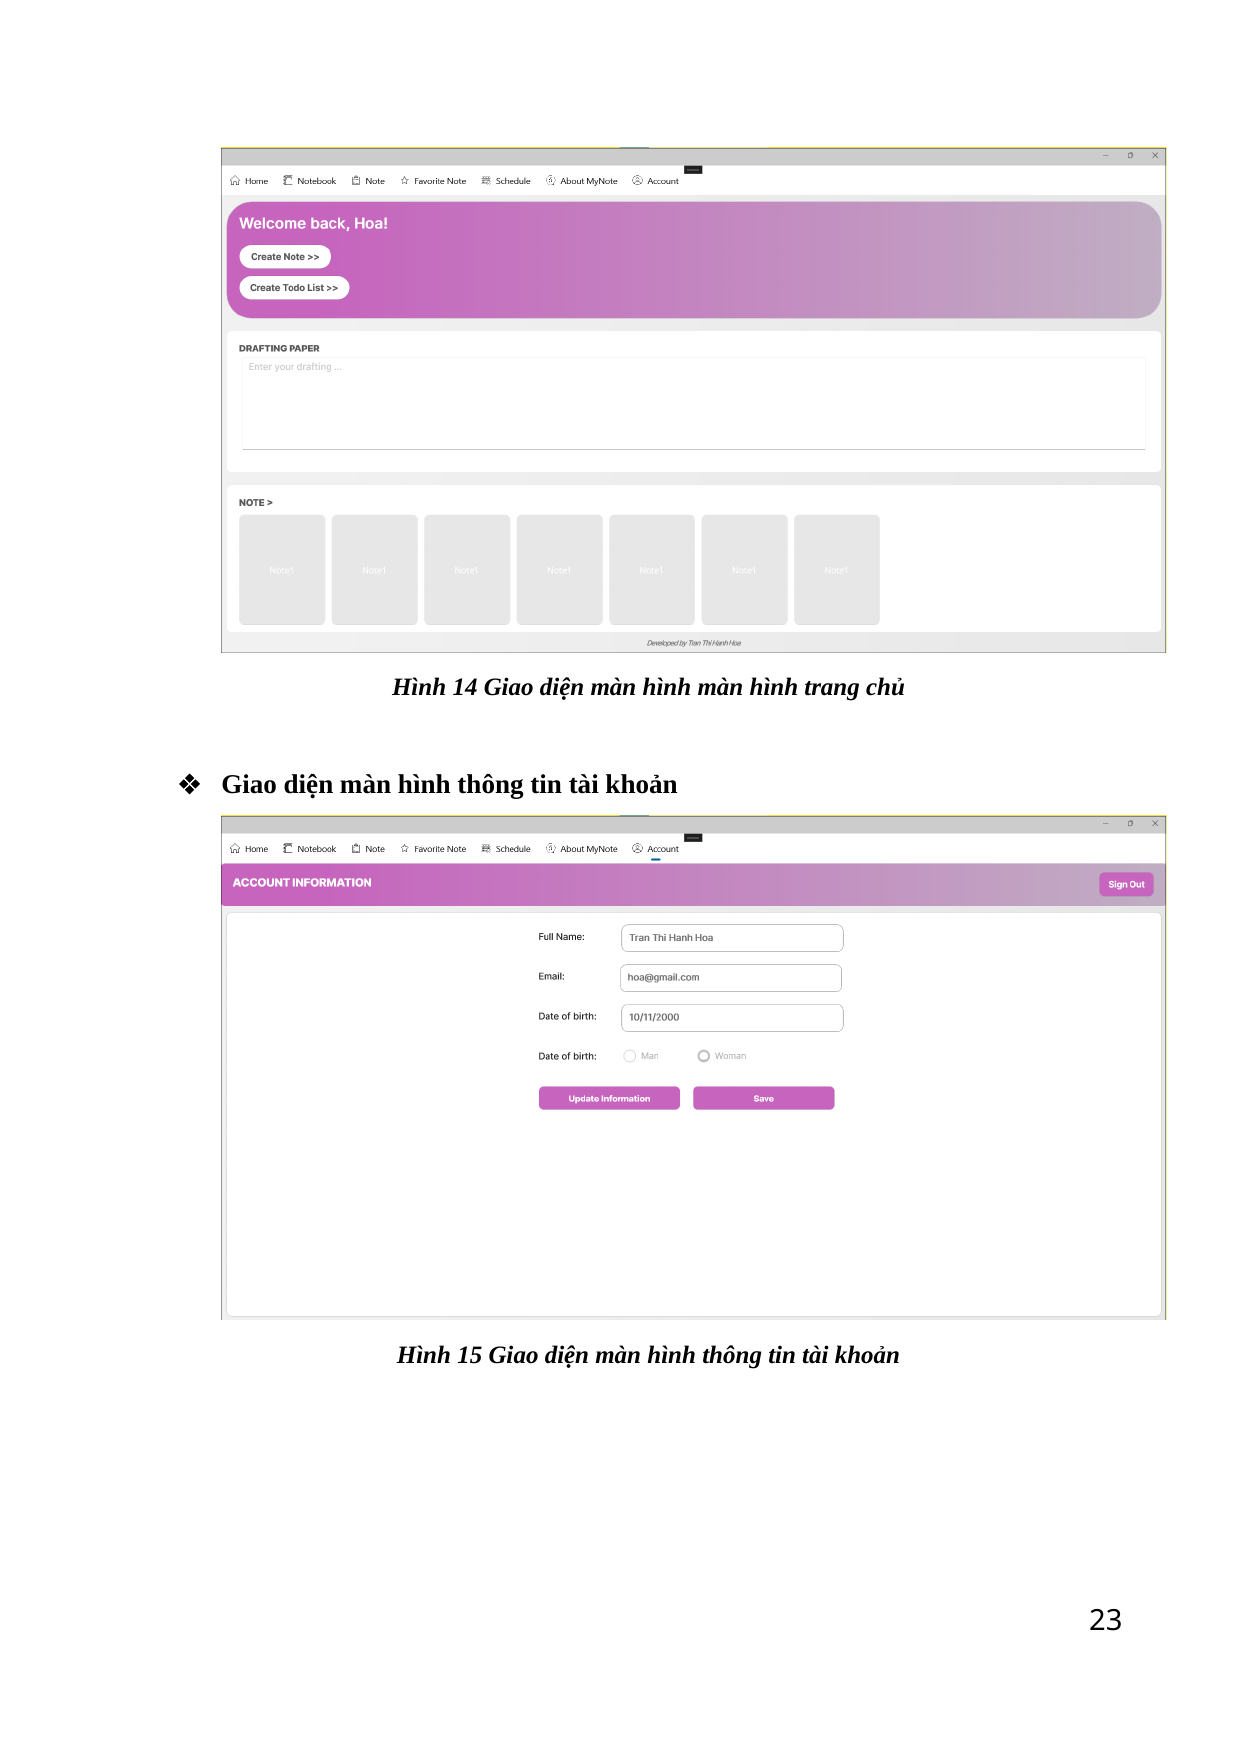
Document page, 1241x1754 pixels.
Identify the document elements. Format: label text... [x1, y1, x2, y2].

picture [221, 815, 1167, 1320]
text Hình 15 Giao diện màn hình thông tin tài khoản [177, 1340, 1122, 1368]
picture [221, 147, 1167, 653]
text Hình 14 Giao diện màn hình màn hình trang chủ [177, 672, 1122, 701]
list Giao diện màn hình thông tin tài khoản [177, 768, 1122, 800]
